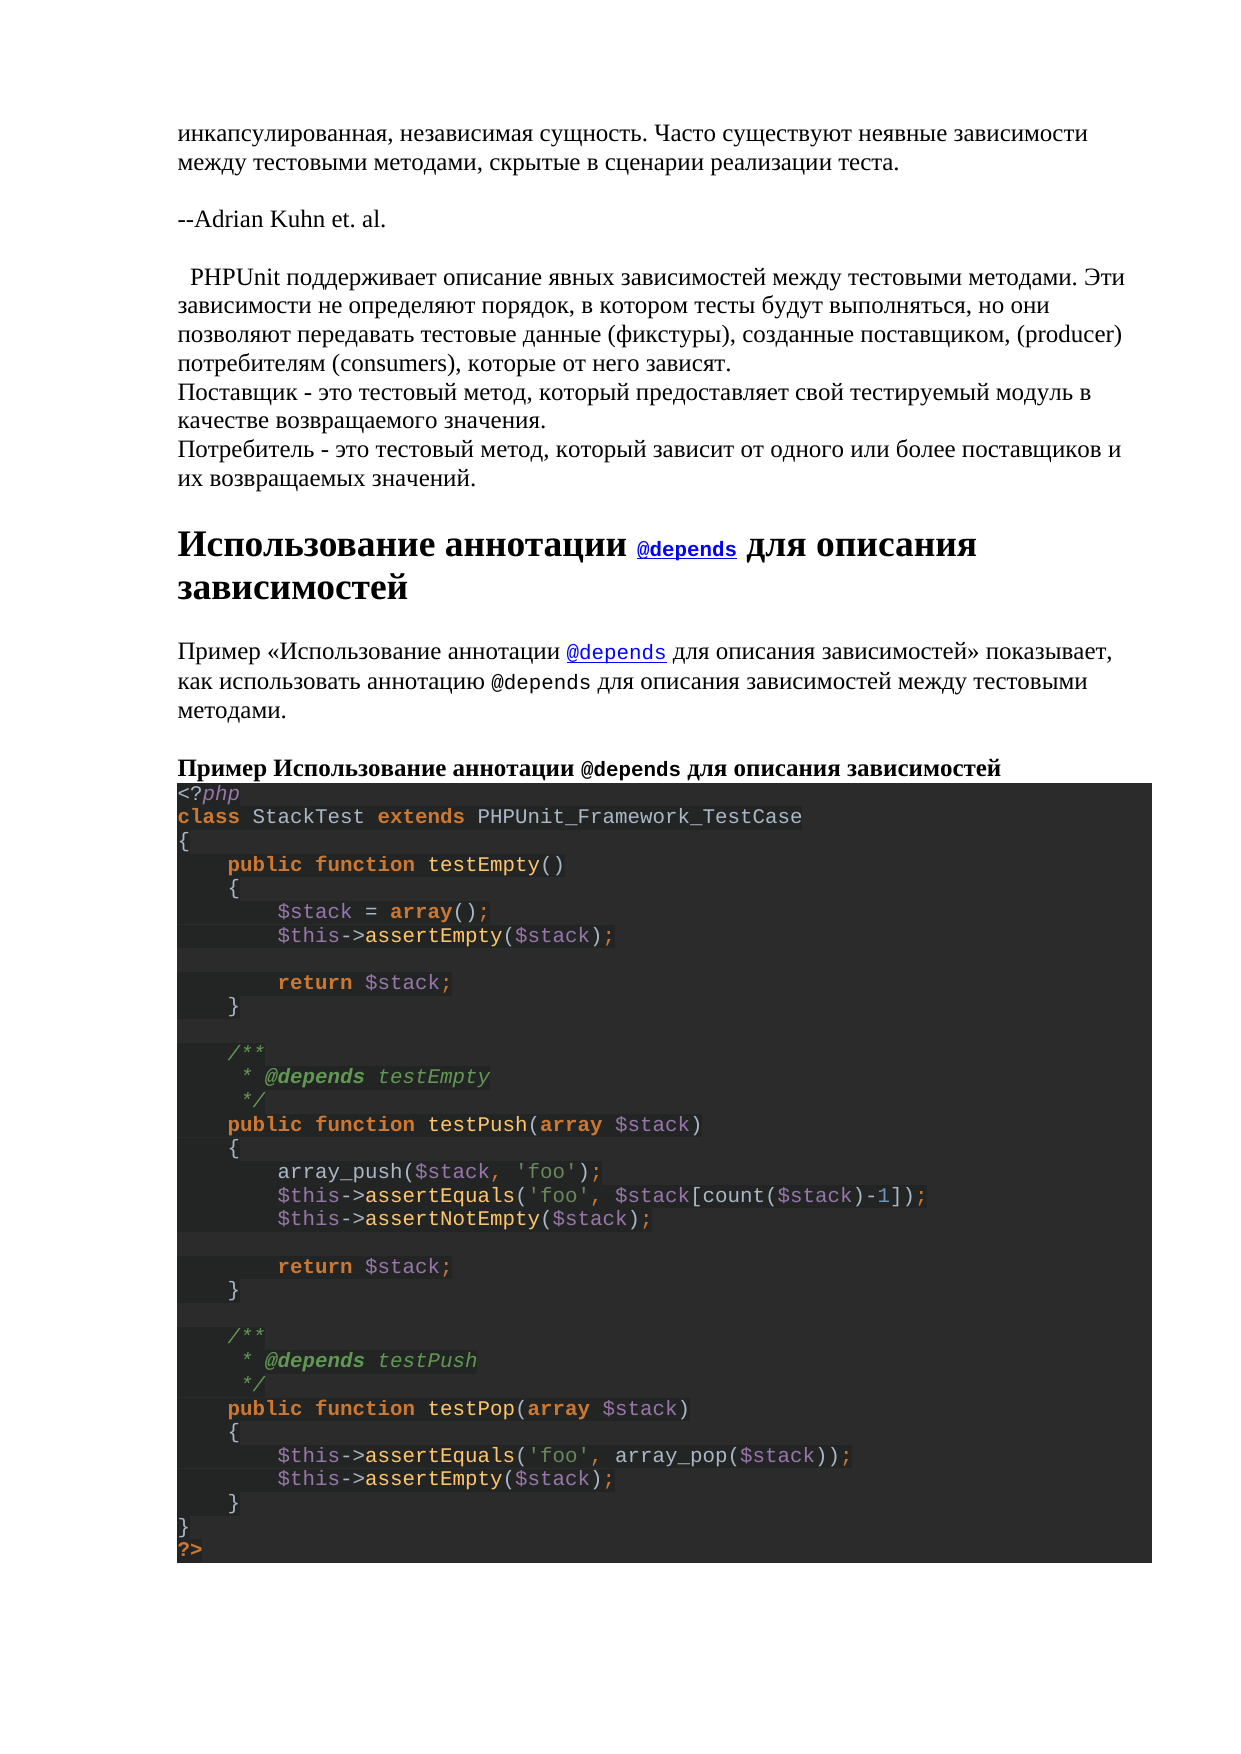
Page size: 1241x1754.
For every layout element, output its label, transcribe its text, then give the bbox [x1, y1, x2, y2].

text --Adrian Kuhn et. al. [177, 204, 1152, 233]
text Потребитель - это тестовый метод, который зависит от одного или более поставщиков и их возвращаемых значений. [177, 434, 1152, 492]
text PHPUnit поддерживает описание явных зависимостей между тестовыми методами. Эти зависимости не определяют порядок, в котором тесты будут выполняться, но они позволяют передавать тестовые данные (фикстуры), созданные поставщиком, (producer) потребителям (consumers), которые от него зависят. [177, 262, 1152, 377]
text Пример «Использование аннотации @depends для описания зависимостей» показывает, как использовать аннотацию @depends для описания зависимостей между тестовыми методами. [177, 636, 1152, 724]
subtitle Использование аннотации @depends для описания зависимостей [177, 521, 1152, 607]
text <?php class StackTest extends PHPUnit_Framework_TestCase { public function testEmpty() { $stack = array(); $this->assertEmpty($stack); return $stack; } /** * @depends testEmpty */ public function testPush(array $stack) { array_push($stack, 'foo'); $this->assertEquals('foo', $stack[count($stack)-1]); $this->assertNotEmpty($stack); return $stack; } /** * @depends testPush */ public function testPop(array $stack) { $this->assertEquals('foo', array_pop($stack)); $this->assertEmpty($stack); } } ?> [177, 783, 1152, 1563]
text Пример Использование аннотации @depends для описания зависимостей [177, 753, 1152, 783]
text Поставщик - это тестовый метод, который предоставляет свой тестируемый модуль в качестве возвращаемого значения. [177, 377, 1152, 434]
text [177, 118, 1152, 176]
